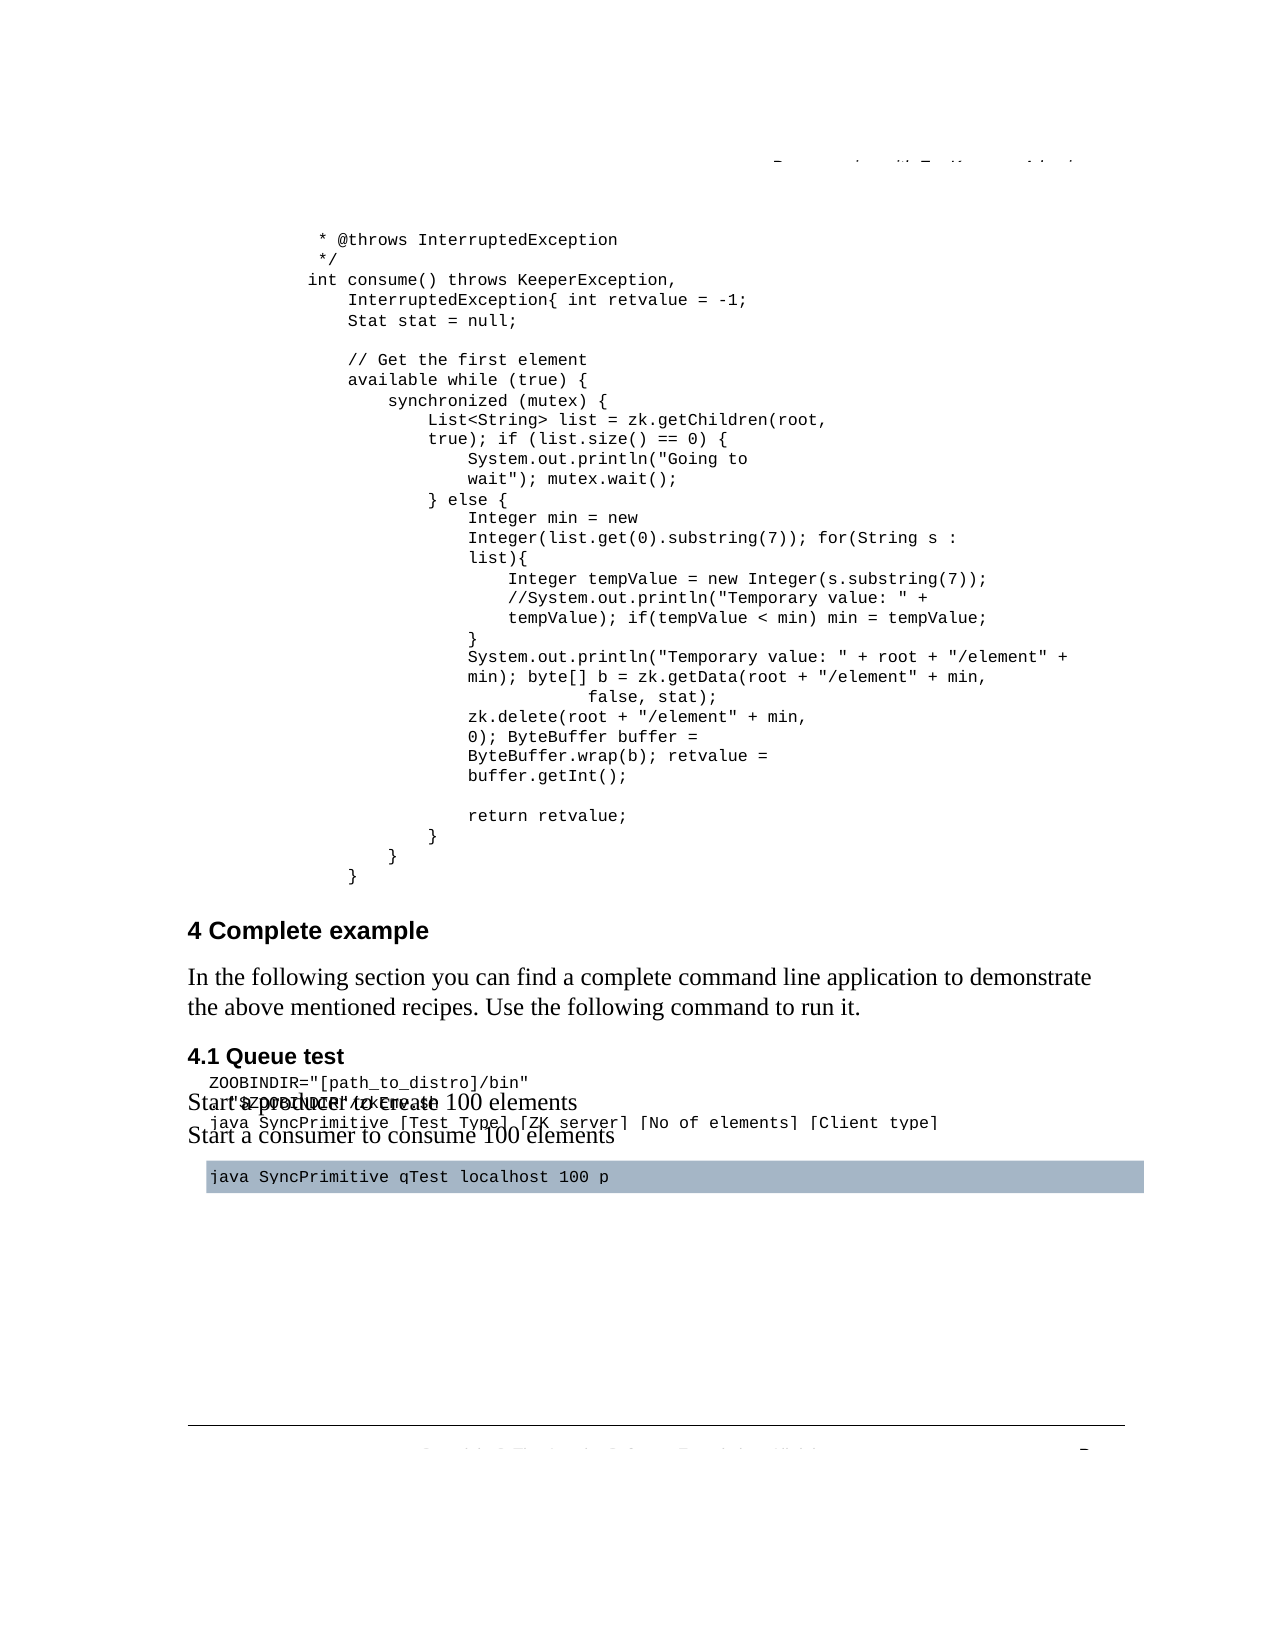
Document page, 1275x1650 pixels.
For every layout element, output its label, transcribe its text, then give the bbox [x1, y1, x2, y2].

subtitle Complete example [187, 916, 1135, 945]
text Start a consumer to consume 100 elements [187, 1120, 1135, 1148]
text In the following section you can find a complete command line application to demonstrate the above mentioned recipes. Use the following command to run it. [187, 962, 1094, 1021]
text Start a producer to create 100 elements [187, 1087, 1135, 1115]
subtitle Queue test [187, 1043, 1135, 1069]
